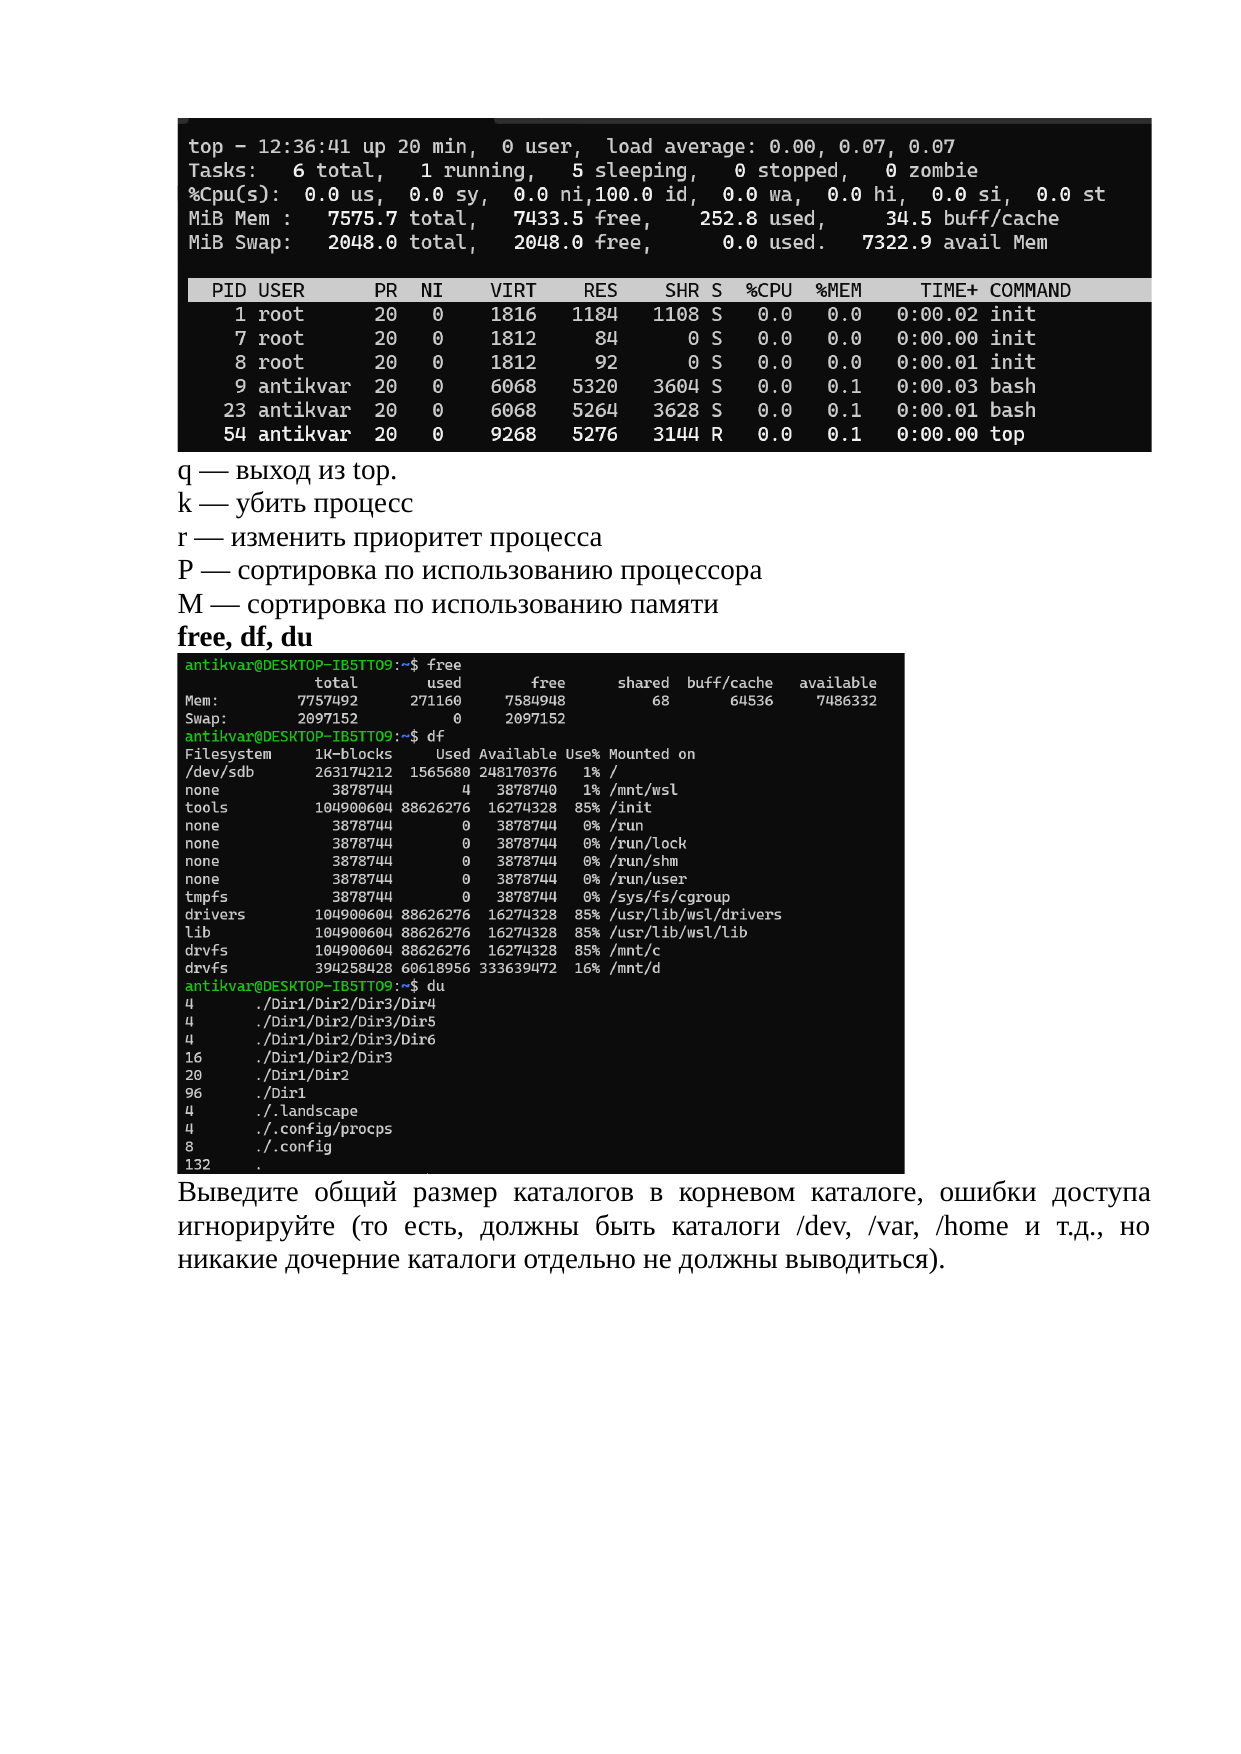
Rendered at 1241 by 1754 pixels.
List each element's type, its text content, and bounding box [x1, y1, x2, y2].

text k — убить процесс [177, 485, 1152, 519]
text r — изменить приоритет процесса [177, 519, 1152, 552]
text q — выход из top. [177, 452, 1152, 485]
picture [177, 653, 905, 1174]
text Выведите общий размер каталогов в корневом каталоге, ошибки доступа игнорируйте (то есть, должны быть каталоги /dev, /var, /home и т.д., но никакие дочерние каталоги отдельно не должны выводиться). [177, 1174, 1152, 1275]
text M — сортировка по использованию памяти [177, 586, 1152, 619]
picture [177, 118, 1152, 452]
text free, df, du [177, 619, 1152, 653]
text P — сортировка по использованию процессора [177, 552, 1152, 586]
